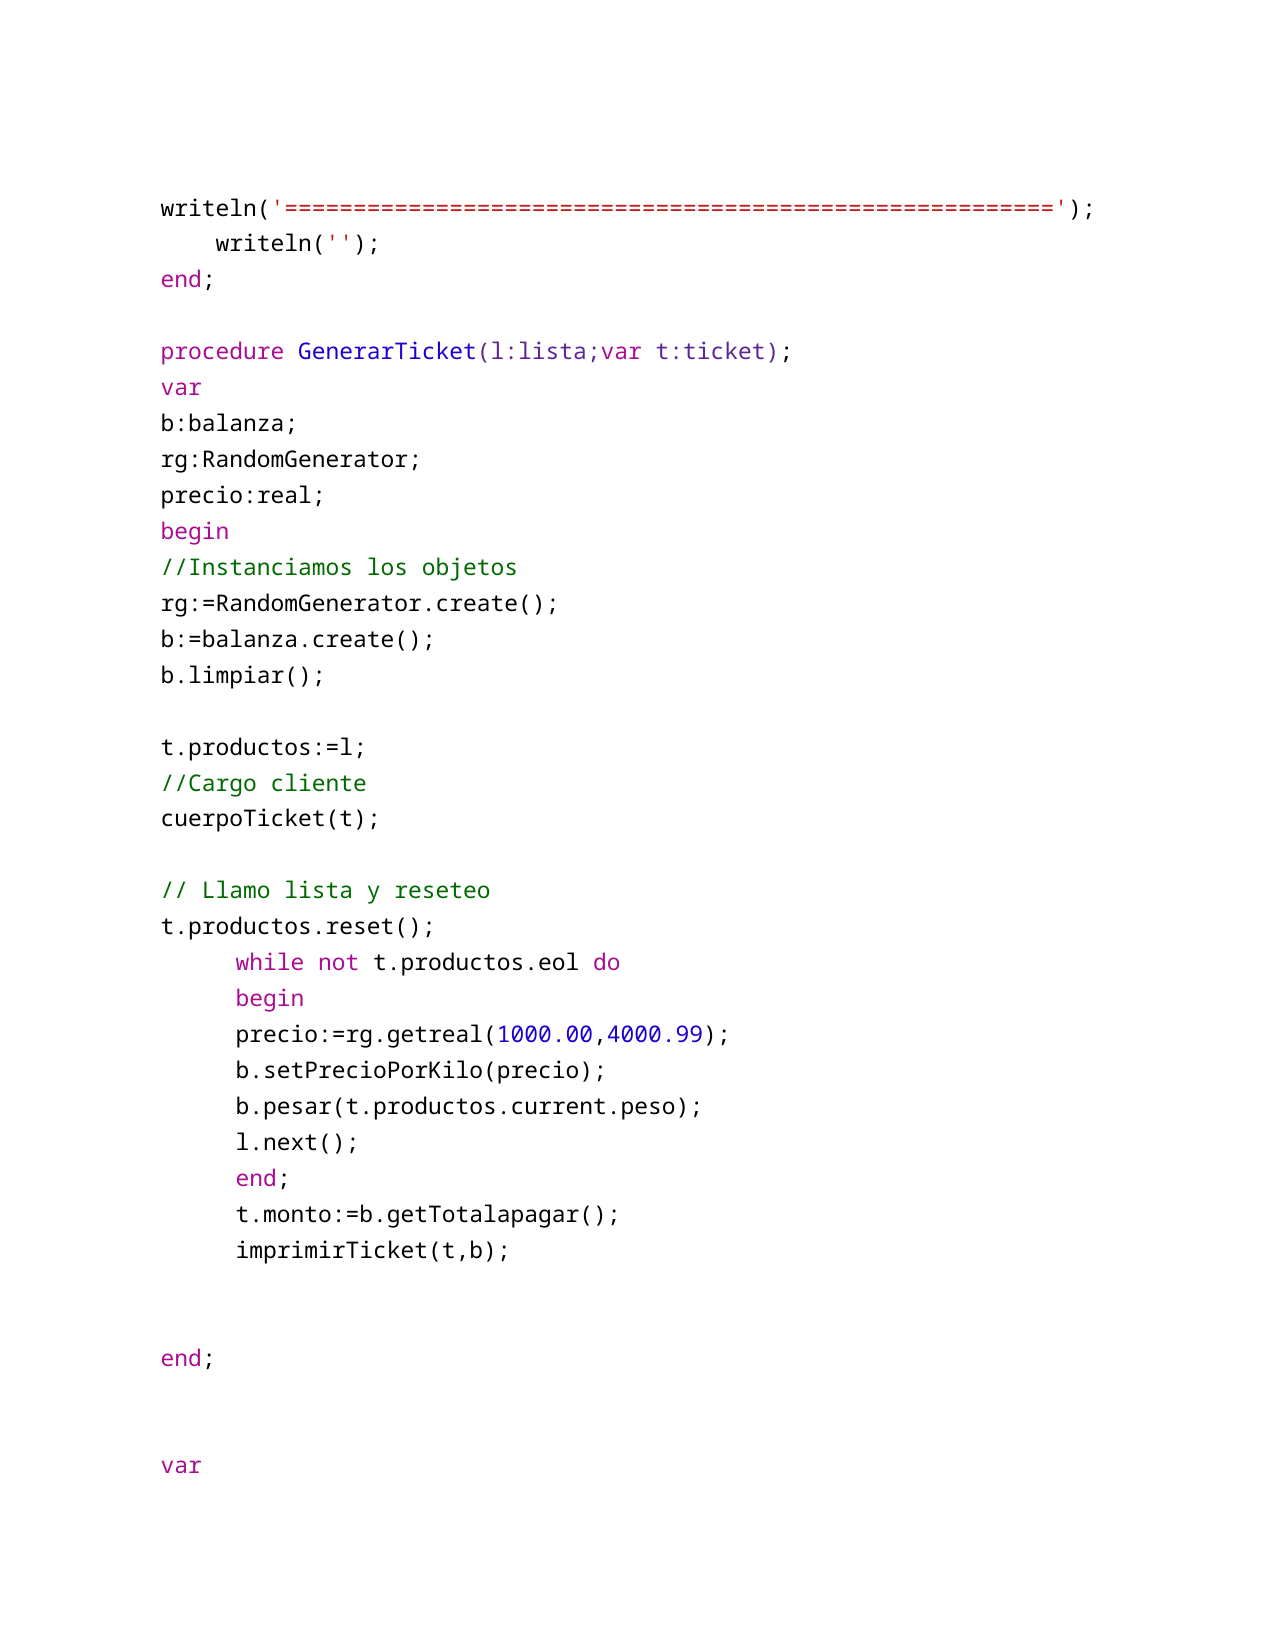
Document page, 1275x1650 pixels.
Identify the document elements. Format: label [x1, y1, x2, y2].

table_header [150, 150, 1125, 1491]
